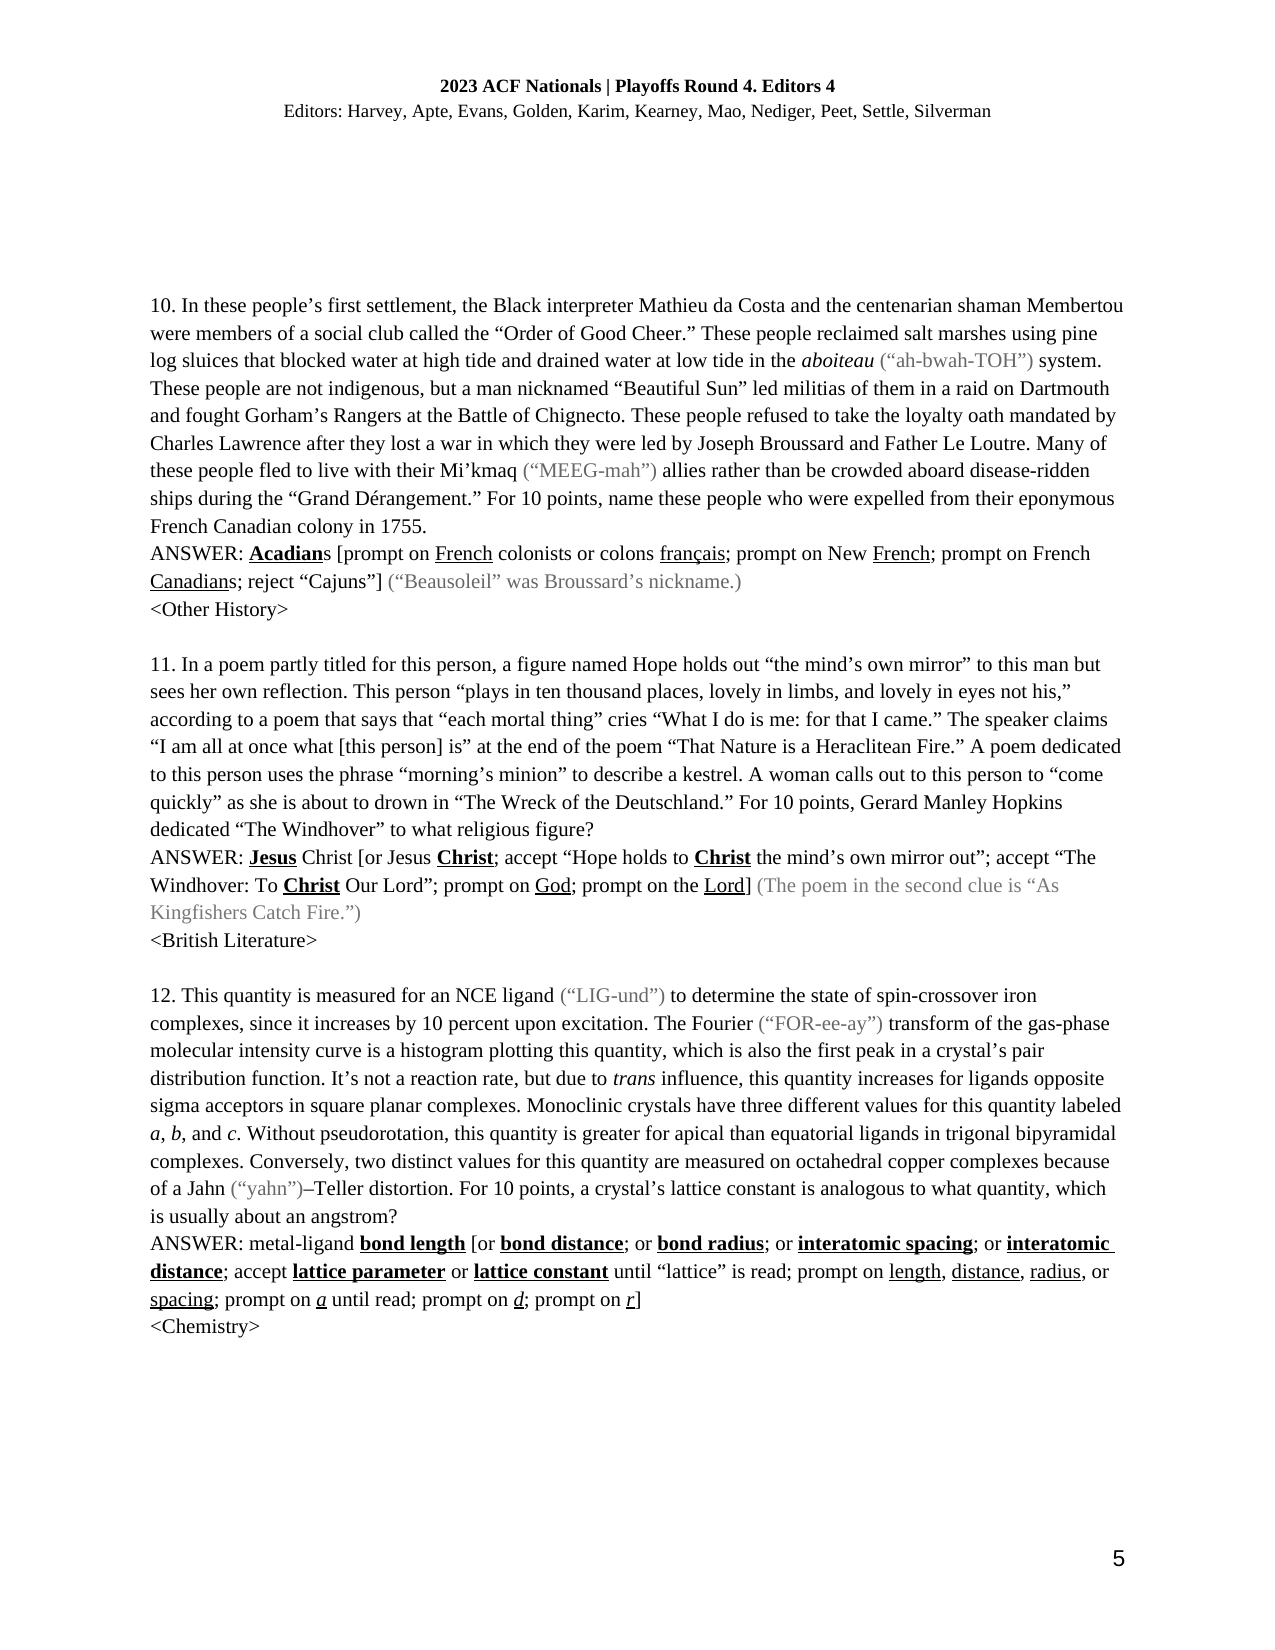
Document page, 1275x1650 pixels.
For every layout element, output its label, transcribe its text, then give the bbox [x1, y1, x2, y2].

text <Chemistry> [150, 1314, 1125, 1338]
text <British Literature> [150, 928, 1125, 952]
text ANSWER: metal-ligand bond length [or bond distance; or bond radius; or interatomic spacing; or interatomic distance; accept lattice parameter or lattice constant until “lattice” is read; prompt on length, distance, radius, or spacing; prompt on a until read; prompt on d; prompt on r] [150, 1231, 1125, 1311]
text 11. In a poem partly titled for this person, a figure named Hope holds out “the mind’s own mirror” to this man but sees her own reflection. This person “plays in ten thousand places, lovely in limbs, and lovely in eyes not his,” according to a poem that says that “each mortal thing” cries “What I do is me: for that I came.” The speaker claims “I am all at once what [this person] is” at the end of the poem “That Nature is a Heraclitean Fire.” A poem dedicated to this person uses the phrase “morning’s minion” to describe a kestrel. A woman calls out to this person to “come quickly” as she is about to drown in “The Wreck of the Deutschland.” For 10 points, Gerard Manley Hopkins dedicated “The Windhover” to what religious figure? [150, 652, 1125, 841]
text 10. In these people’s first settlement, the Black interpreter Mathieu da Costa and the centenarian shaman Membertou were members of a social club called the “Order of Good Cheer.” These people reclaimed salt marshes using pine log sluices that blocked water at high tide and drained water at low tide in the aboiteau (“ah-bwah-TOH”) system. These people are not indigenous, but a man nicknamed “Beautiful Sun” led militias of them in a raid on Dartmouth and fought Gorham’s Rangers at the Battle of Chignecto. These people refused to take the loyalty oath mandated by Charles Lawrence after they lost a war in which they were led by Joseph Broussard and Father Le Loutre. Many of these people fled to live with their Mi’kmaq (“MEEG-mah”) allies rather than be crowded aboard disease-ridden ships during the “Grand Dérangement.” For 10 points, name these people who were expelled from their eponymous French Canadian colony in 1755. [150, 293, 1125, 538]
text ANSWER: Jesus Christ [or Jesus Christ; accept “Hope holds to Christ the mind’s own mirror out”; accept “The Windhover: To Christ Our Lord”; prompt on God; prompt on the Lord] (The poem in the second clue is “As Kingfishers Catch Fire.”) [150, 845, 1125, 924]
text 12. This quantity is measured for an NCE ligand (“LIG-und”) to determine the state of spin-crossover iron complexes, since it increases by 10 percent upon excitation. The Fourier (“FOR-ee-ay”) transform of the gas-phase molecular intensity curve is a histogram plotting this quantity, which is also the first peak in a crystal’s pair distribution function. It’s not a reaction rate, but due to trans influence, this quantity increases for ligands opposite sigma acceptors in square planar complexes. Monoclinic crystals have three different values for this quantity labeled a, b, and c. Without pseudorotation, this quantity is greater for apical than equatorial ligands in trigonal bipyramidal complexes. Conversely, two distinct values for this quantity are measured on octahedral copper complexes because of a Jahn (“yahn”)–Teller distortion. For 10 points, a crystal’s lattice constant is analogous to what quantity, which is usually about an angstrom? [150, 983, 1125, 1228]
text <Other History> [150, 596, 1125, 621]
text ANSWER: Acadians [prompt on French colonists or colons français; prompt on New French; prompt on French Canadians; reject “Cajuns”] (“Beausoleil” was Broussard’s nickname.) [150, 541, 1125, 593]
